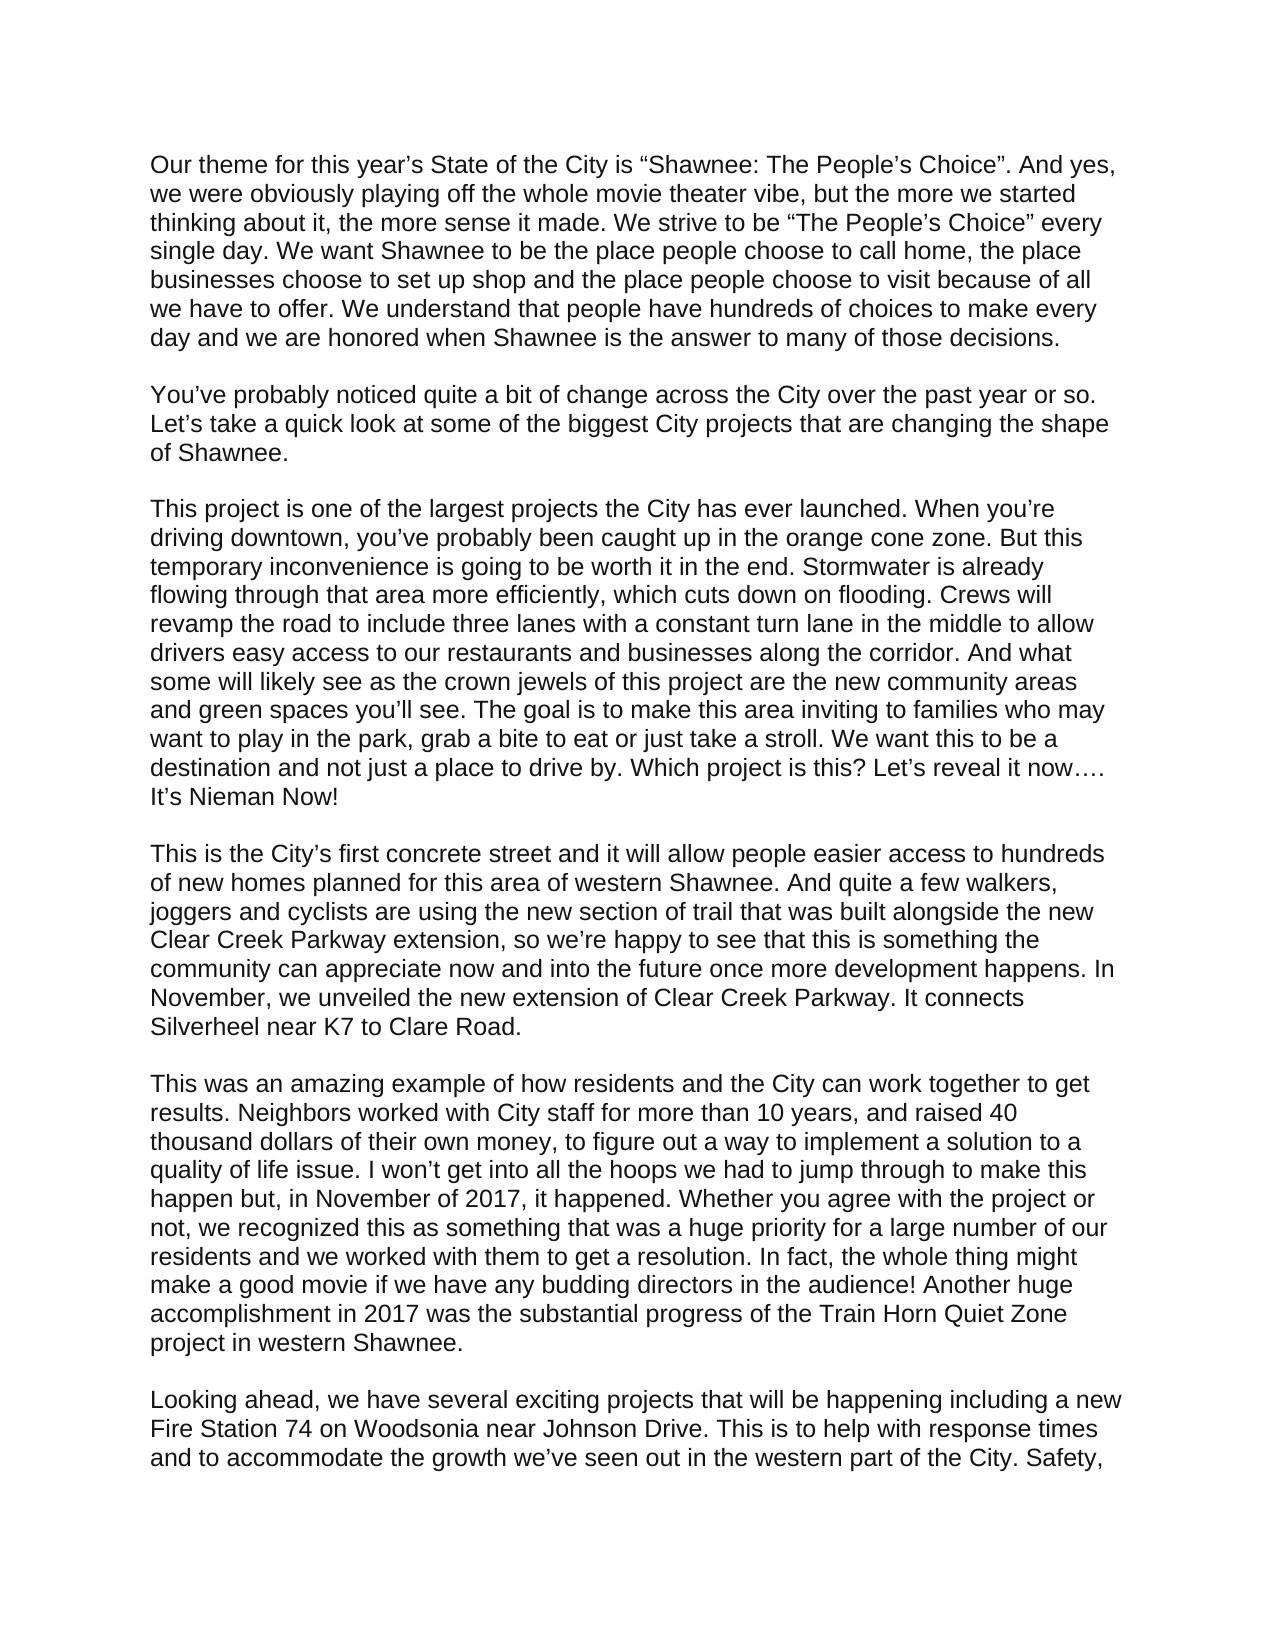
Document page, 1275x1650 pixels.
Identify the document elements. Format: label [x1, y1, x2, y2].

text [150, 494, 1125, 1472]
text [150, 150, 1125, 466]
